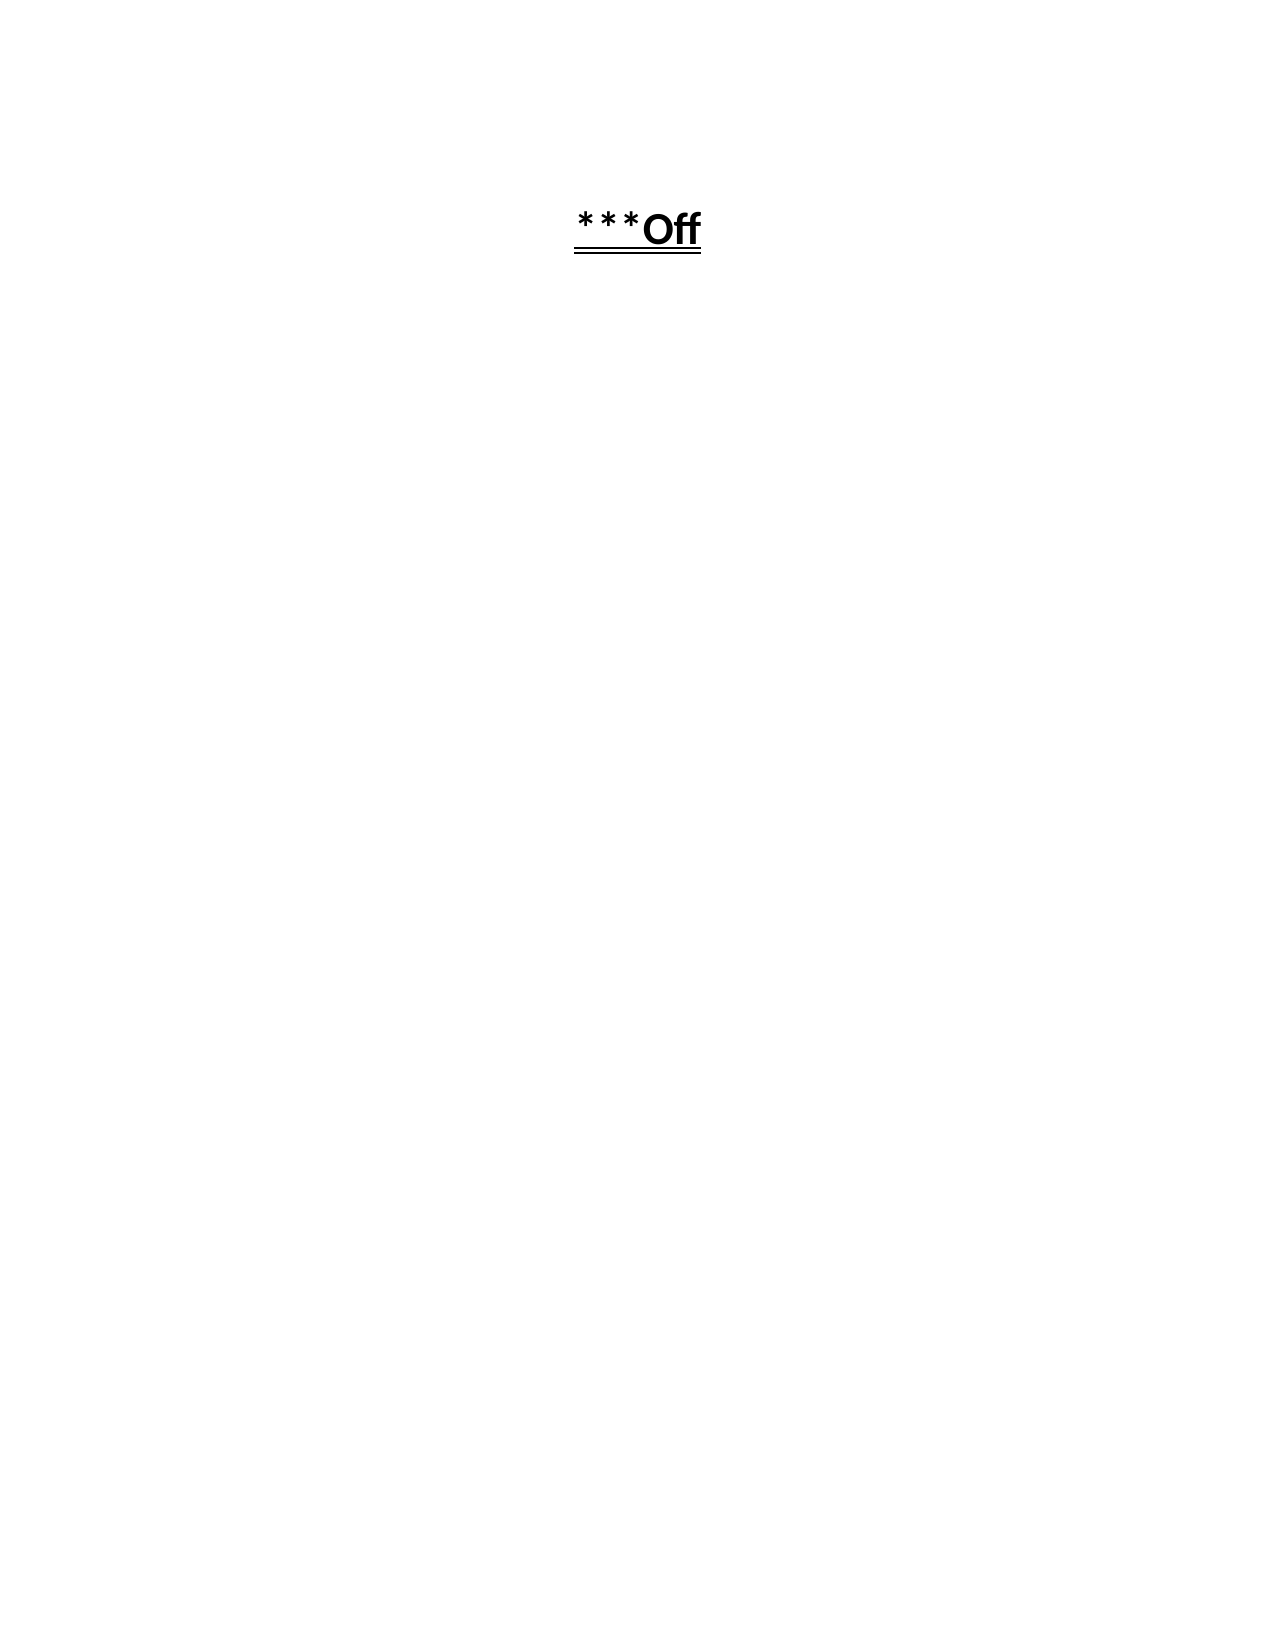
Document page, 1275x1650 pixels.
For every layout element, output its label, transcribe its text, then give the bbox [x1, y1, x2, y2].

subtitle ***Off [150, 200, 1125, 256]
